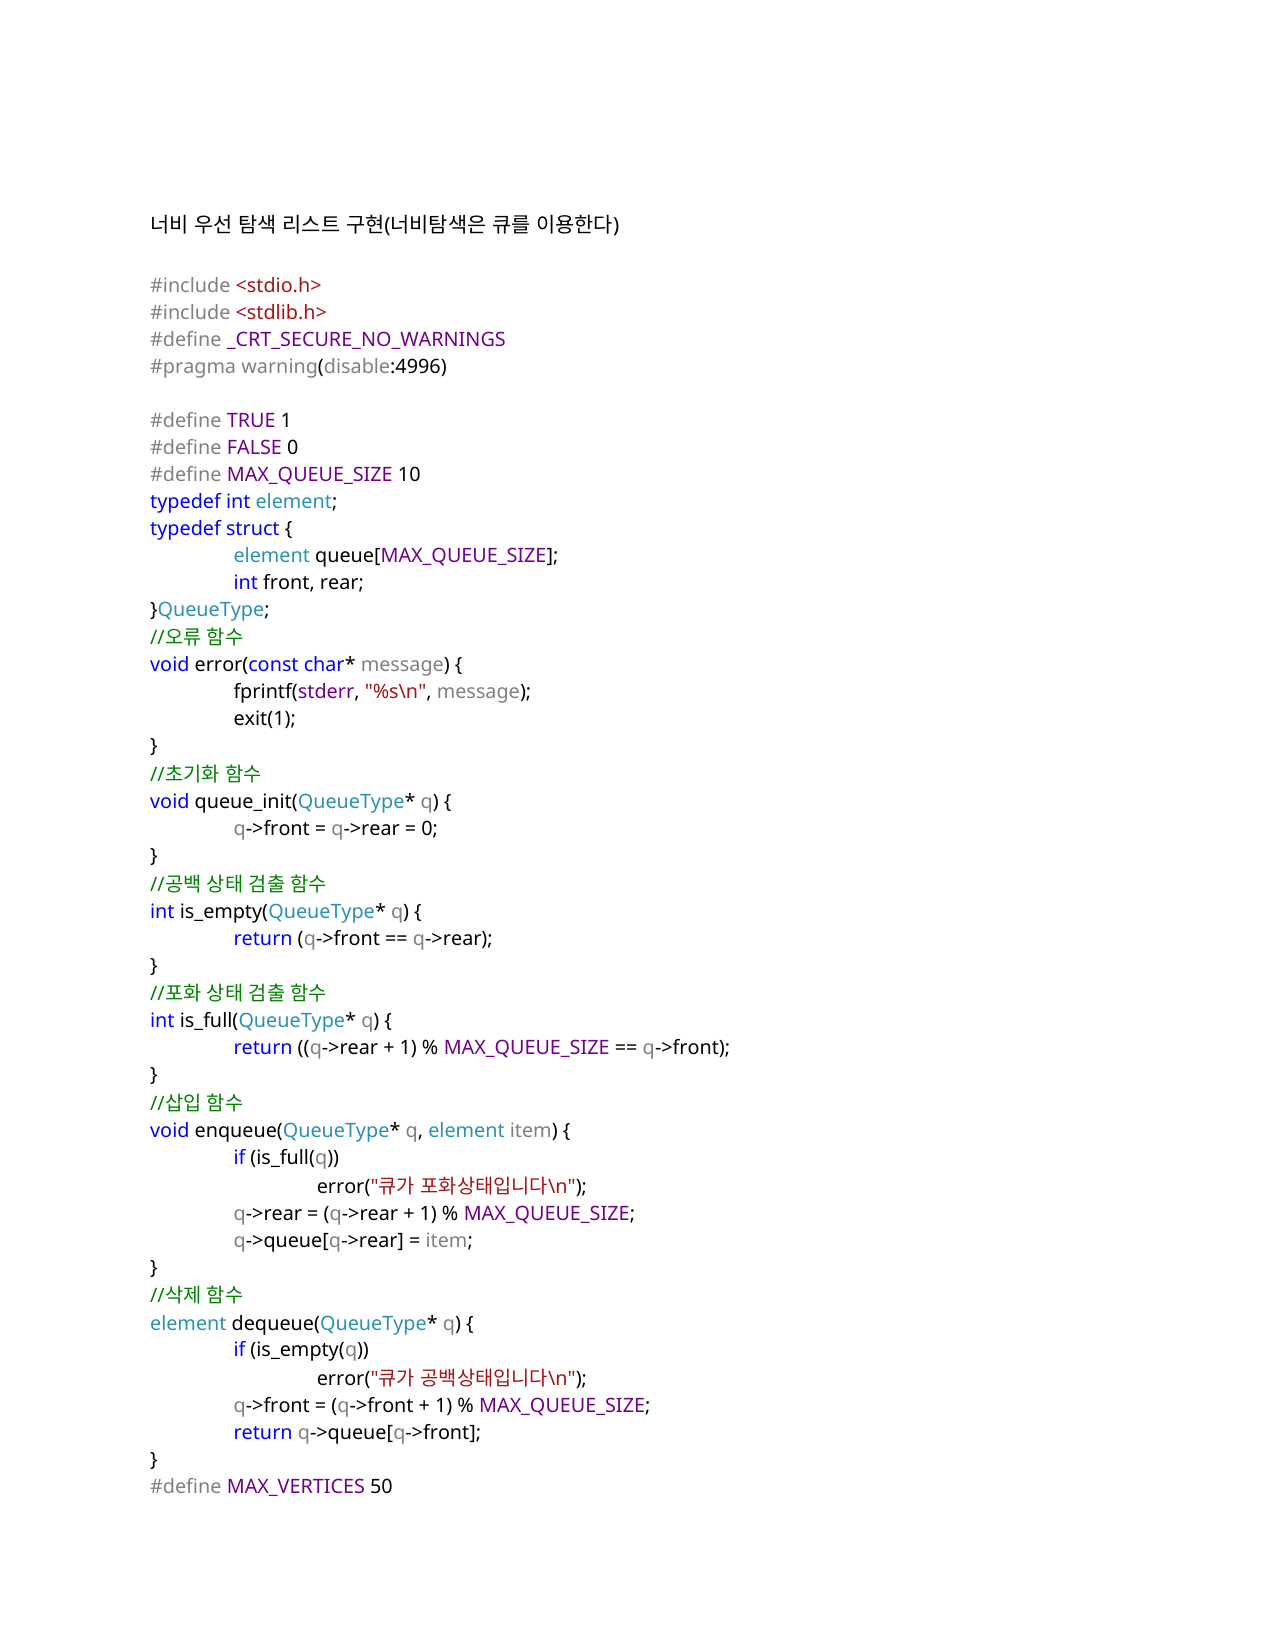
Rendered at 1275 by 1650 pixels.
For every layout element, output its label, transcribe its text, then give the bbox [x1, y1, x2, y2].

text #include <stdio.h> [150, 271, 1125, 298]
text //공백 상태 검출 함수 [150, 868, 1125, 897]
text q->rear = (q->rear + 1) % MAX_QUEUE_SIZE; [150, 1199, 1125, 1226]
text #define _CRT_SECURE_NO_WARNINGS [150, 325, 1125, 352]
text exit(1); [150, 704, 1125, 732]
text } [150, 1061, 1125, 1088]
text q->queue[q->rear] = item; [150, 1226, 1125, 1253]
text } [150, 1445, 1125, 1472]
text typedef int element; [150, 487, 1125, 514]
text if (is_empty(q)) [150, 1336, 1125, 1363]
text } [150, 951, 1125, 978]
text typedef struct { [150, 514, 1125, 541]
text //포화 상태 검출 함수 [150, 978, 1125, 1007]
text fprintf(stderr, "%s\n", message); [150, 678, 1125, 704]
text return (q->front == q->rear); [150, 924, 1125, 951]
text } [150, 841, 1125, 868]
text element queue[MAX_QUEUE_SIZE]; [150, 541, 1125, 568]
text int is_empty(QueueType* q) { [150, 897, 1125, 924]
text }QueueType; [150, 595, 1125, 622]
text //오류 함수 [150, 622, 1125, 651]
text void enqueue(QueueType* q, element item) { [150, 1116, 1125, 1143]
text #define MAX_VERTICES 50 [150, 1472, 1125, 1499]
text element dequeue(QueueType* q) { [150, 1309, 1125, 1336]
text } [150, 1253, 1125, 1280]
text //삽입 함수 [150, 1088, 1125, 1116]
text 너비 우선 탐색 리스트 구현(너비탐색은 큐를 이용한다) [150, 208, 1125, 238]
text #define FALSE 0 [150, 433, 1125, 460]
text error("큐가 포화상태입니다\n"); [150, 1170, 1125, 1199]
text void queue_init(QueueType* q) { [150, 787, 1125, 814]
text int is_full(QueueType* q) { [150, 1007, 1125, 1034]
text //삭제 함수 [150, 1280, 1125, 1309]
text #include <stdlib.h> [150, 298, 1125, 325]
text void error(const char* message) { [150, 651, 1125, 678]
text int front, rear; [150, 568, 1125, 595]
text error("큐가 공백상태입니다\n"); [150, 1363, 1125, 1391]
text #define MAX_QUEUE_SIZE 10 [150, 460, 1125, 487]
text if (is_full(q)) [150, 1143, 1125, 1170]
text return ((q->rear + 1) % MAX_QUEUE_SIZE == q->front); [150, 1034, 1125, 1061]
text //초기화 함수 [150, 758, 1125, 787]
text #pragma warning(disable:4996) [150, 352, 1125, 379]
text q->front = (q->front + 1) % MAX_QUEUE_SIZE; [150, 1391, 1125, 1418]
text return q->queue[q->front]; [150, 1418, 1125, 1445]
text q->front = q->rear = 0; [150, 814, 1125, 841]
text #define TRUE 1 [150, 406, 1125, 433]
text } [150, 732, 1125, 758]
